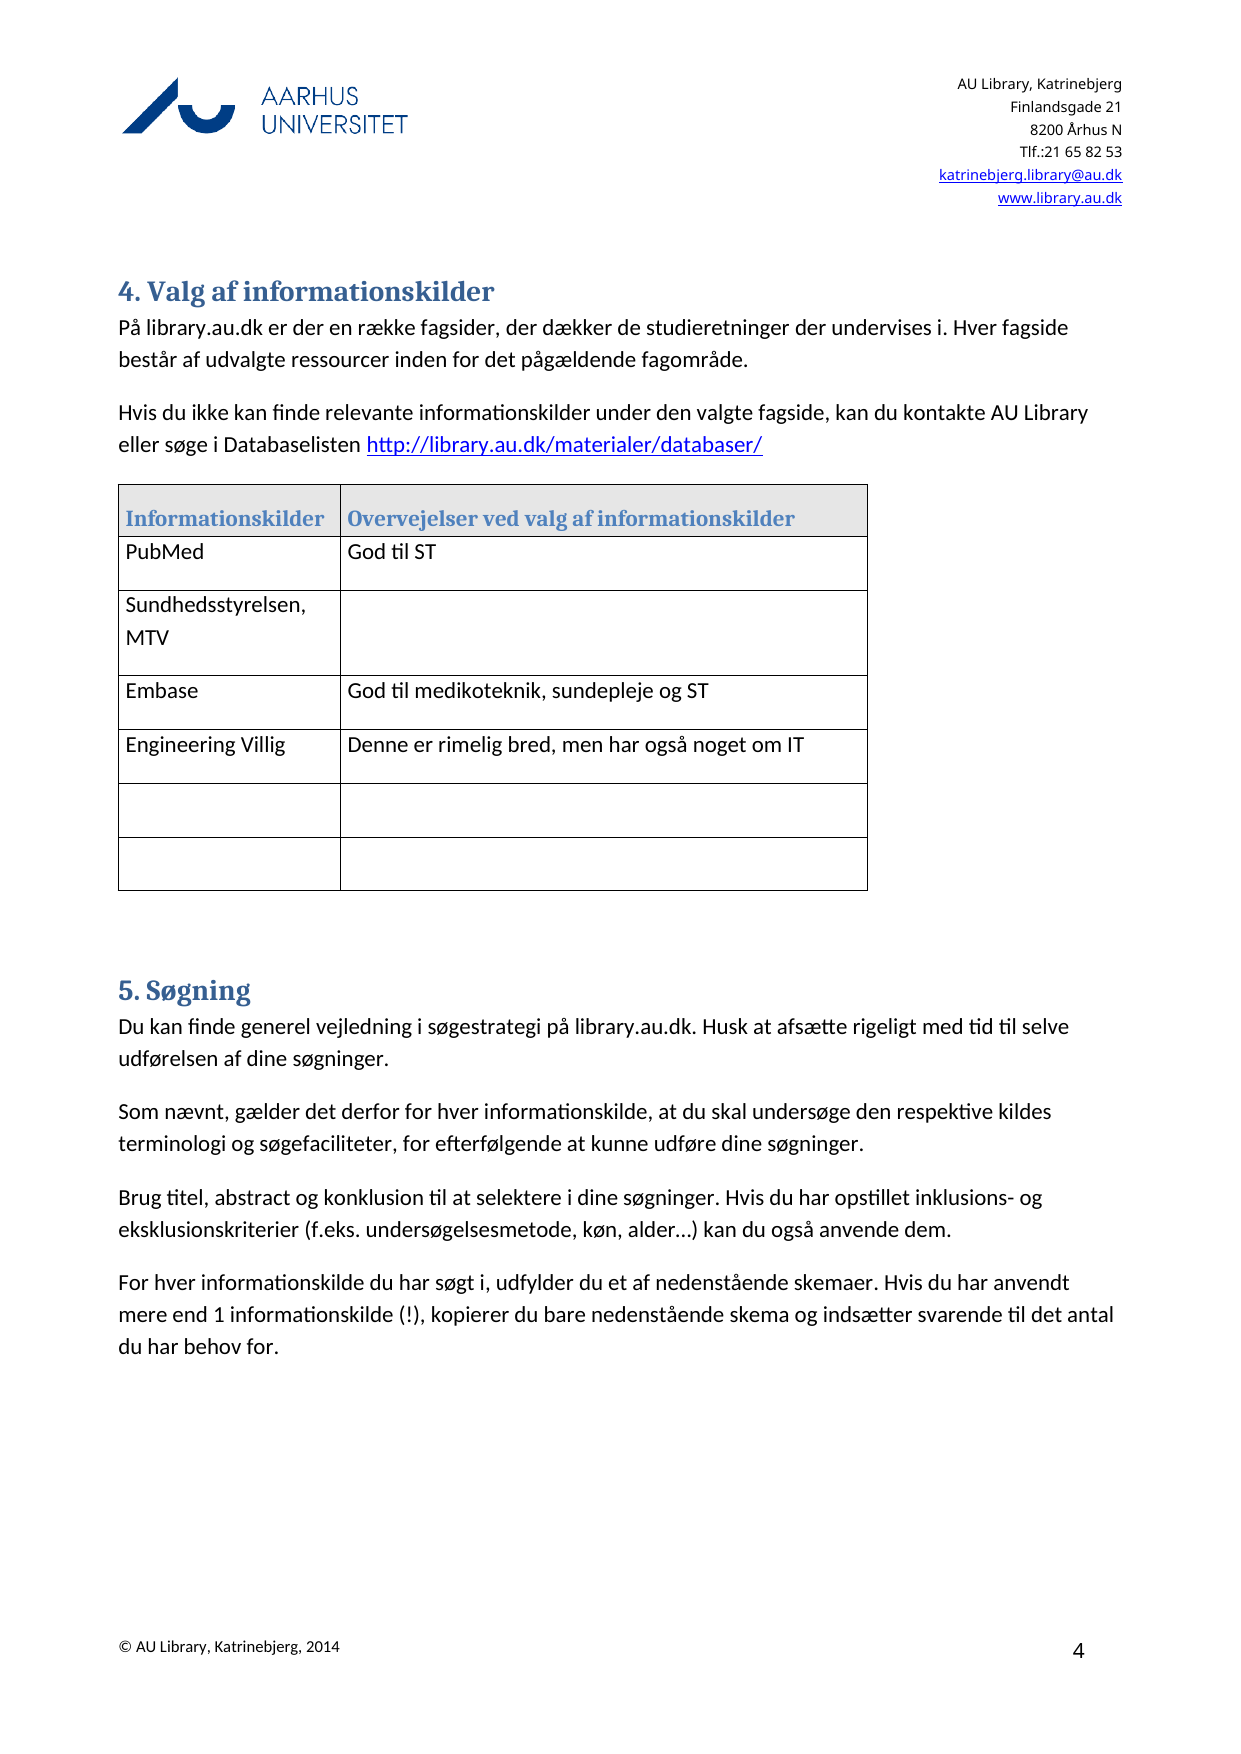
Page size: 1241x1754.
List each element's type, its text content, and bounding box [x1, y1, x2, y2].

text På library.au.dk er der en række fagsider, der dækker de studieretninger der undervises i. Hver fagside består af udvalgte ressourcer inden for det pågældende fagområde. [118, 313, 1122, 373]
table_cell Engineering Villig [119, 730, 340, 783]
table_cell [119, 838, 340, 890]
table_cell Embase [119, 676, 340, 729]
table_cell God til ST [341, 537, 867, 589]
table_cell Sundhedsstyrelsen, MTV [119, 591, 340, 675]
table_cell God til medikoteknik, sundepleje og ST [341, 676, 867, 729]
text Du kan finde generel vejledning i søgestrategi på library.au.dk. Husk at afsætte rigeligt med tid til selve udførelsen af dine søgninger. [118, 1012, 1122, 1072]
text Hvis du ikke kan finde relevante informationskilder under den valgte fagside, kan du kontakte AU Library eller søge i Databaselisten http://library.au.dk/materialer/databaser/ [118, 398, 1122, 459]
text For hver informationskilde du har søgt i, udfylder du et af nedenstående skemaer. Hvis du har anvendt mere end 1 informationskilde (!), kopierer du bare nedenstående skema og indsætter svarende til det antal du har behov for. [118, 1268, 1122, 1360]
text Som nævnt, gælder det derfor for hver informationskilde, at du skal undersøge den respektive kildes terminologi og søgefaciliteter, for efterfølgende at kunne udføre dine søgninger. [118, 1097, 1122, 1158]
table_cell [341, 591, 867, 675]
table_cell [341, 784, 867, 837]
table_cell [341, 838, 867, 890]
table_header Informationskilder [119, 485, 340, 536]
picture [118, 74, 869, 188]
table_header Overvejelser ved valg af informationskilder [341, 485, 867, 536]
table_cell [119, 784, 340, 837]
subtitle 5. Søgning [118, 974, 1122, 1007]
subtitle 4. Valg af informationskilder [118, 275, 1122, 308]
table_cell PubMed [119, 537, 340, 589]
table_cell Denne er rimelig bred, men har også noget om IT [341, 730, 867, 783]
text Brug titel, abstract og konklusion til at selektere i dine søgninger. Hvis du har opstillet inklusions- og eksklusionskriterier (f.eks. undersøgelsesmetode, køn, alder…) kan du også anvende dem. [118, 1183, 1122, 1243]
